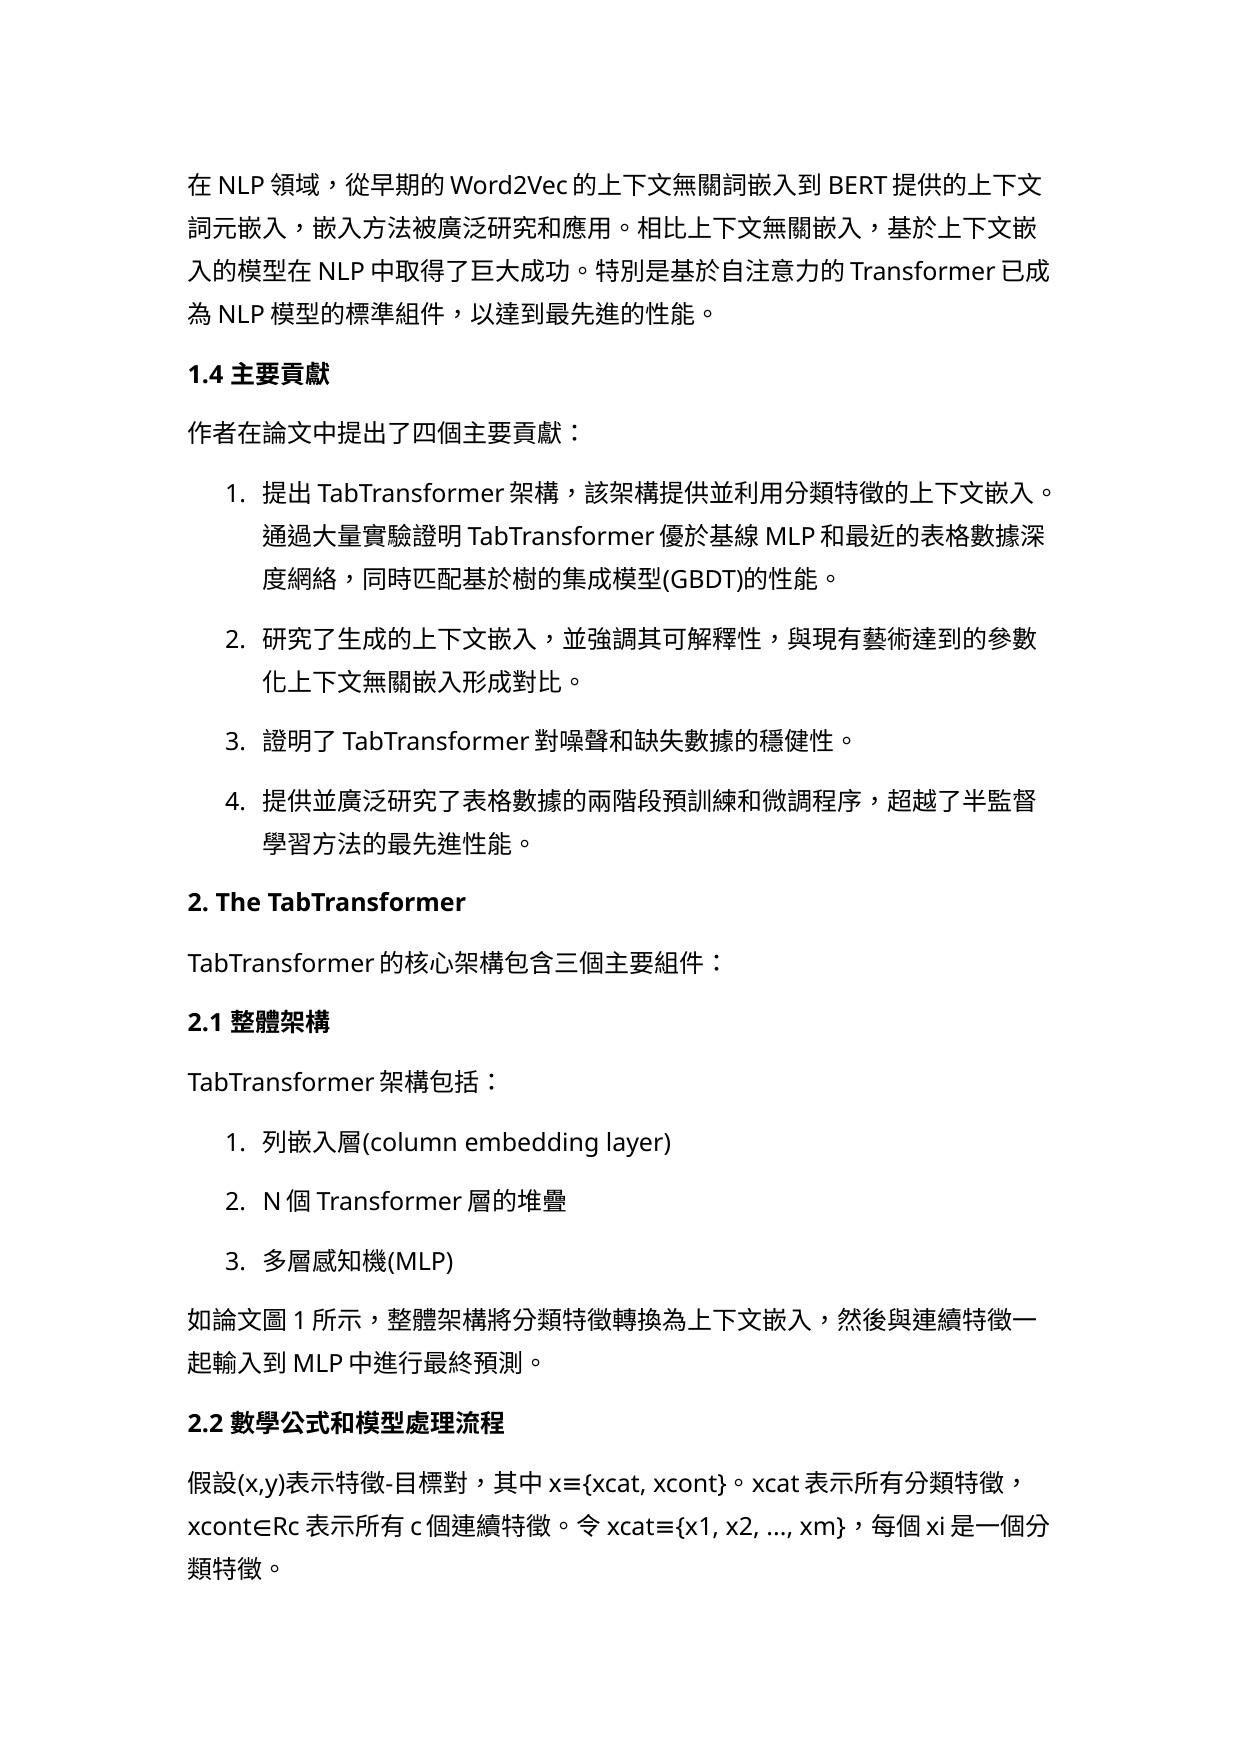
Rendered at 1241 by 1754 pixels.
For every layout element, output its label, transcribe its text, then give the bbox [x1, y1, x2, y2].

text 2. The TabTransformer [187, 883, 1053, 921]
text 在NLP領域，從早期的Word2Vec的上下文無關詞嵌入到BERT提供的上下文詞元嵌入，嵌入方法被廣泛研究和應用。相比上下文無關嵌入，基於上下文嵌入的模型在NLP中取得了巨大成功。特別是基於自注意力的Transformer已成為NLP模型的標準組件，以達到最先進的性能。 [187, 164, 1053, 331]
text 假設(x,y)表示特徵-目標對，其中x≡{xcat, xcont}。xcat表示所有分類特徵，xcont∈Rc表示所有c個連續特徵。令xcat≡{x1, x2, ..., xm}，每個xi是一個分類特徵。 [187, 1462, 1053, 1586]
list 提出TabTransformer架構，該架構提供並利用分類特徵的上下文嵌入。通過大量實驗證明TabTransformer優於基線MLP和最近的表格數據深度網絡，同時匹配基於樹的集成模型(GBDT)的性能。 [225, 473, 1053, 596]
list 提供並廣泛研究了表格數據的兩階段預訓練和微調程序，超越了半監督學習方法的最先進性能。 [225, 781, 1053, 861]
text TabTransformer的核心架構包含三個主要組件： [187, 943, 1053, 980]
list N個Transformer層的堆疊 [225, 1181, 1053, 1218]
text 1.4 主要貢獻 [187, 353, 1053, 391]
list 列嵌入層(column embedding layer) [225, 1121, 1053, 1159]
text 2.2 數學公式和模型處理流程 [187, 1403, 1053, 1440]
text 2.1 整體架構 [187, 1002, 1053, 1040]
list 研究了生成的上下文嵌入，並強調其可解釋性，與現有藝術達到的參數化上下文無關嵌入形成對比。 [225, 618, 1053, 699]
list 證明了TabTransformer對噪聲和缺失數據的穩健性。 [225, 721, 1053, 759]
text 作者在論文中提出了四個主要貢獻： [187, 413, 1053, 451]
list 多層感知機(MLP) [225, 1241, 1053, 1278]
text TabTransformer架構包括： [187, 1062, 1053, 1099]
text 如論文圖1所示，整體架構將分類特徵轉換為上下文嵌入，然後與連續特徵一起輸入到MLP中進行最終預測。 [187, 1300, 1053, 1381]
